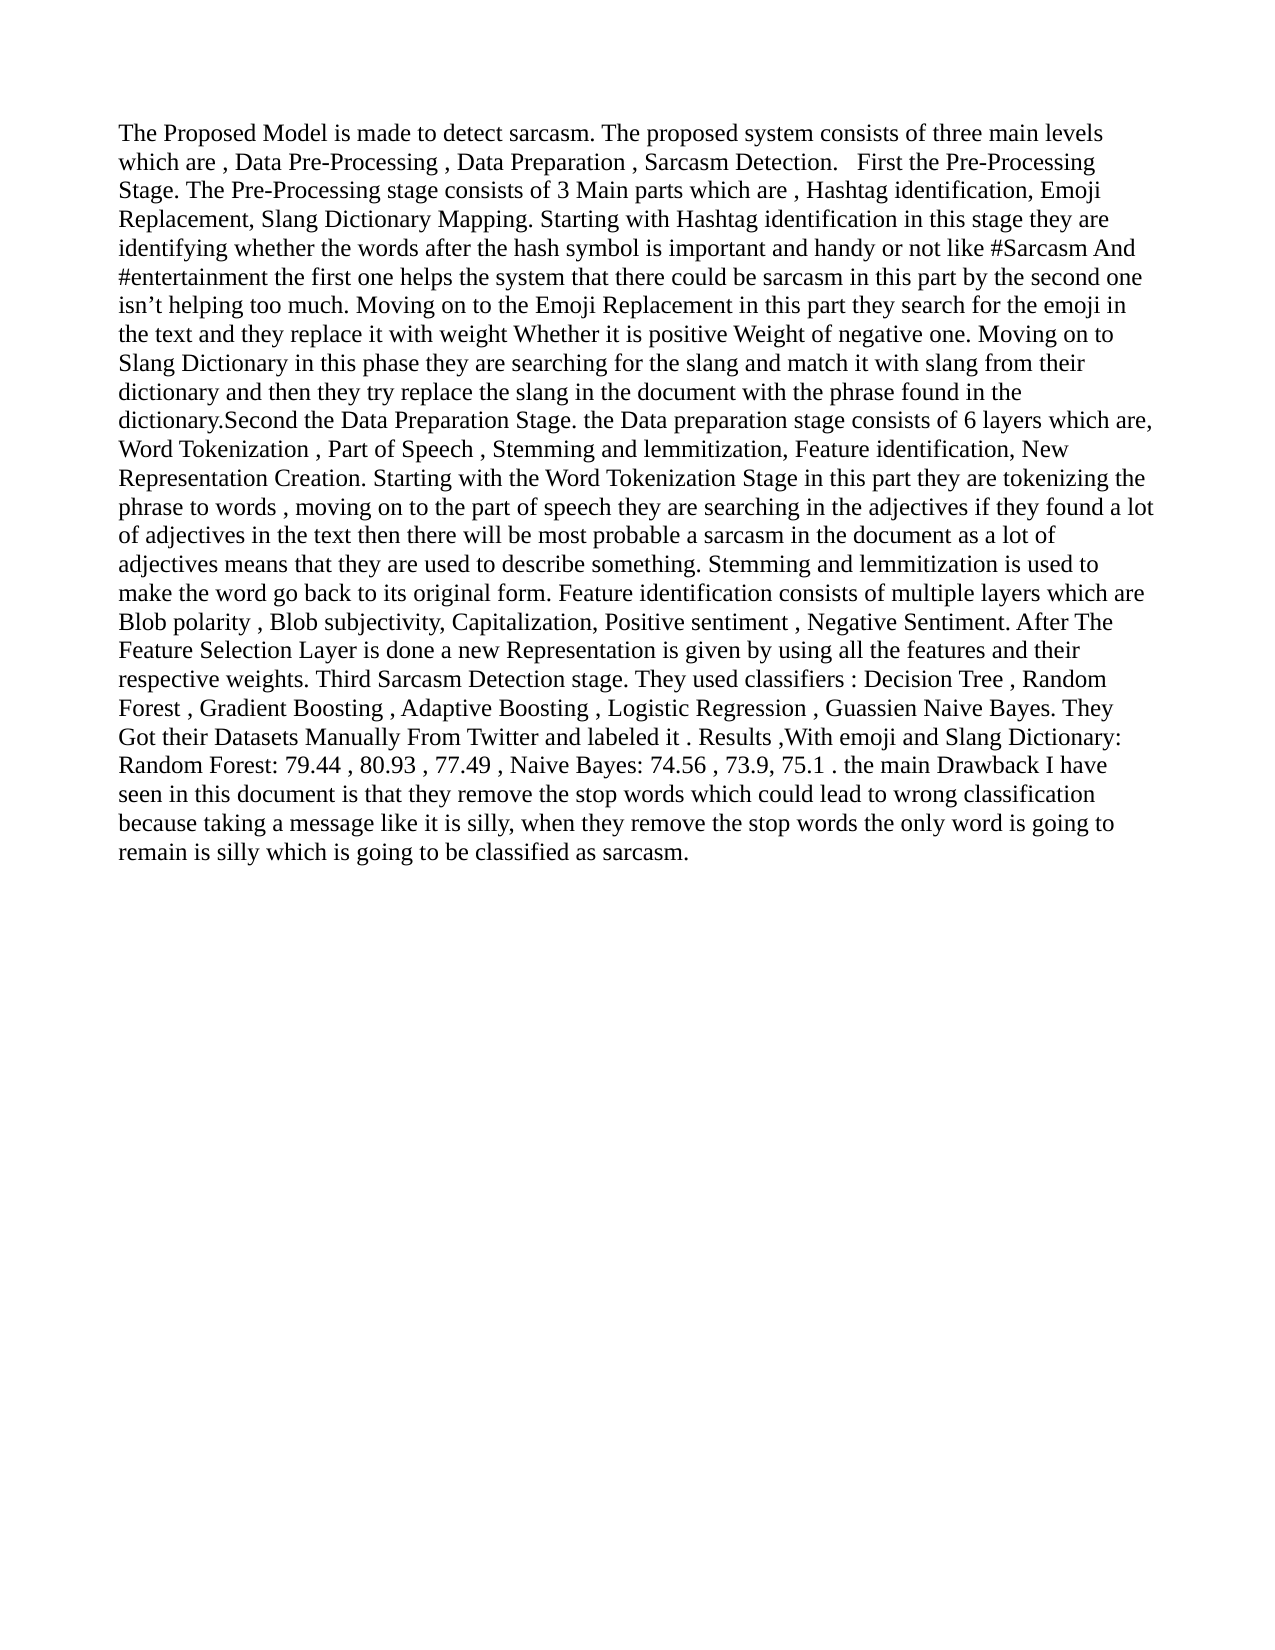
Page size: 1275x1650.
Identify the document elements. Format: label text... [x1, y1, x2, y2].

text The Proposed Model is made to detect sarcasm. The proposed system consists of three main levels which are , Data Pre-Processing , Data Preparation , Sarcasm Detection. First the Pre-Processing Stage. The Pre-Processing stage consists of 3 Main parts which are , Hashtag identification, Emoji Replacement, Slang Dictionary Mapping. Starting with Hashtag identification in this stage they are identifying whether the words after the hash symbol is important and handy or not like #Sarcasm And #entertainment the first one helps the system that there could be sarcasm in this part by the second one isn’t helping too much. Moving on to the Emoji Replacement in this part they search for the emoji in the text and they replace it with weight Whether it is positive Weight of negative one. Moving on to Slang Dictionary in this phase they are searching for the slang and match it with slang from their dictionary and then they try replace the slang in the document with the phrase found in the dictionary.Second the Data Preparation Stage. the Data preparation stage consists of 6 layers which are, Word Tokenization , Part of Speech , Stemming and lemmitization, Feature identification, New Representation Creation. Starting with the Word Tokenization Stage in this part they are tokenizing the phrase to words , moving on to the part of speech they are searching in the adjectives if they found a lot of adjectives in the text then there will be most probable a sarcasm in the document as a lot of adjectives means that they are used to describe something. Stemming and lemmitization is used to make the word go back to its original form. Feature identification consists of multiple layers which are Blob polarity , Blob subjectivity, Capitalization, Positive sentiment , Negative Sentiment. After The Feature Selection Layer is done a new Representation is given by using all the features and their respective weights. Third Sarcasm Detection stage. They used classifiers : Decision Tree , Random Forest , Gradient Boosting , Adaptive Boosting , Logistic Regression , Guassien Naive Bayes. They Got their Datasets Manually From Twitter and labeled it . Results ,With emoji and Slang Dictionary: Random Forest: 79.44 , 80.93 , 77.49 , Naive Bayes: 74.56 , 73.9, 75.1 . the main Drawback I have seen in this document is that they remove the stop words which could lead to wrong classification because taking a message like it is silly, when they remove the stop words the only word is going to remain is silly which is going to be classified as sarcasm. [118, 118, 1157, 866]
